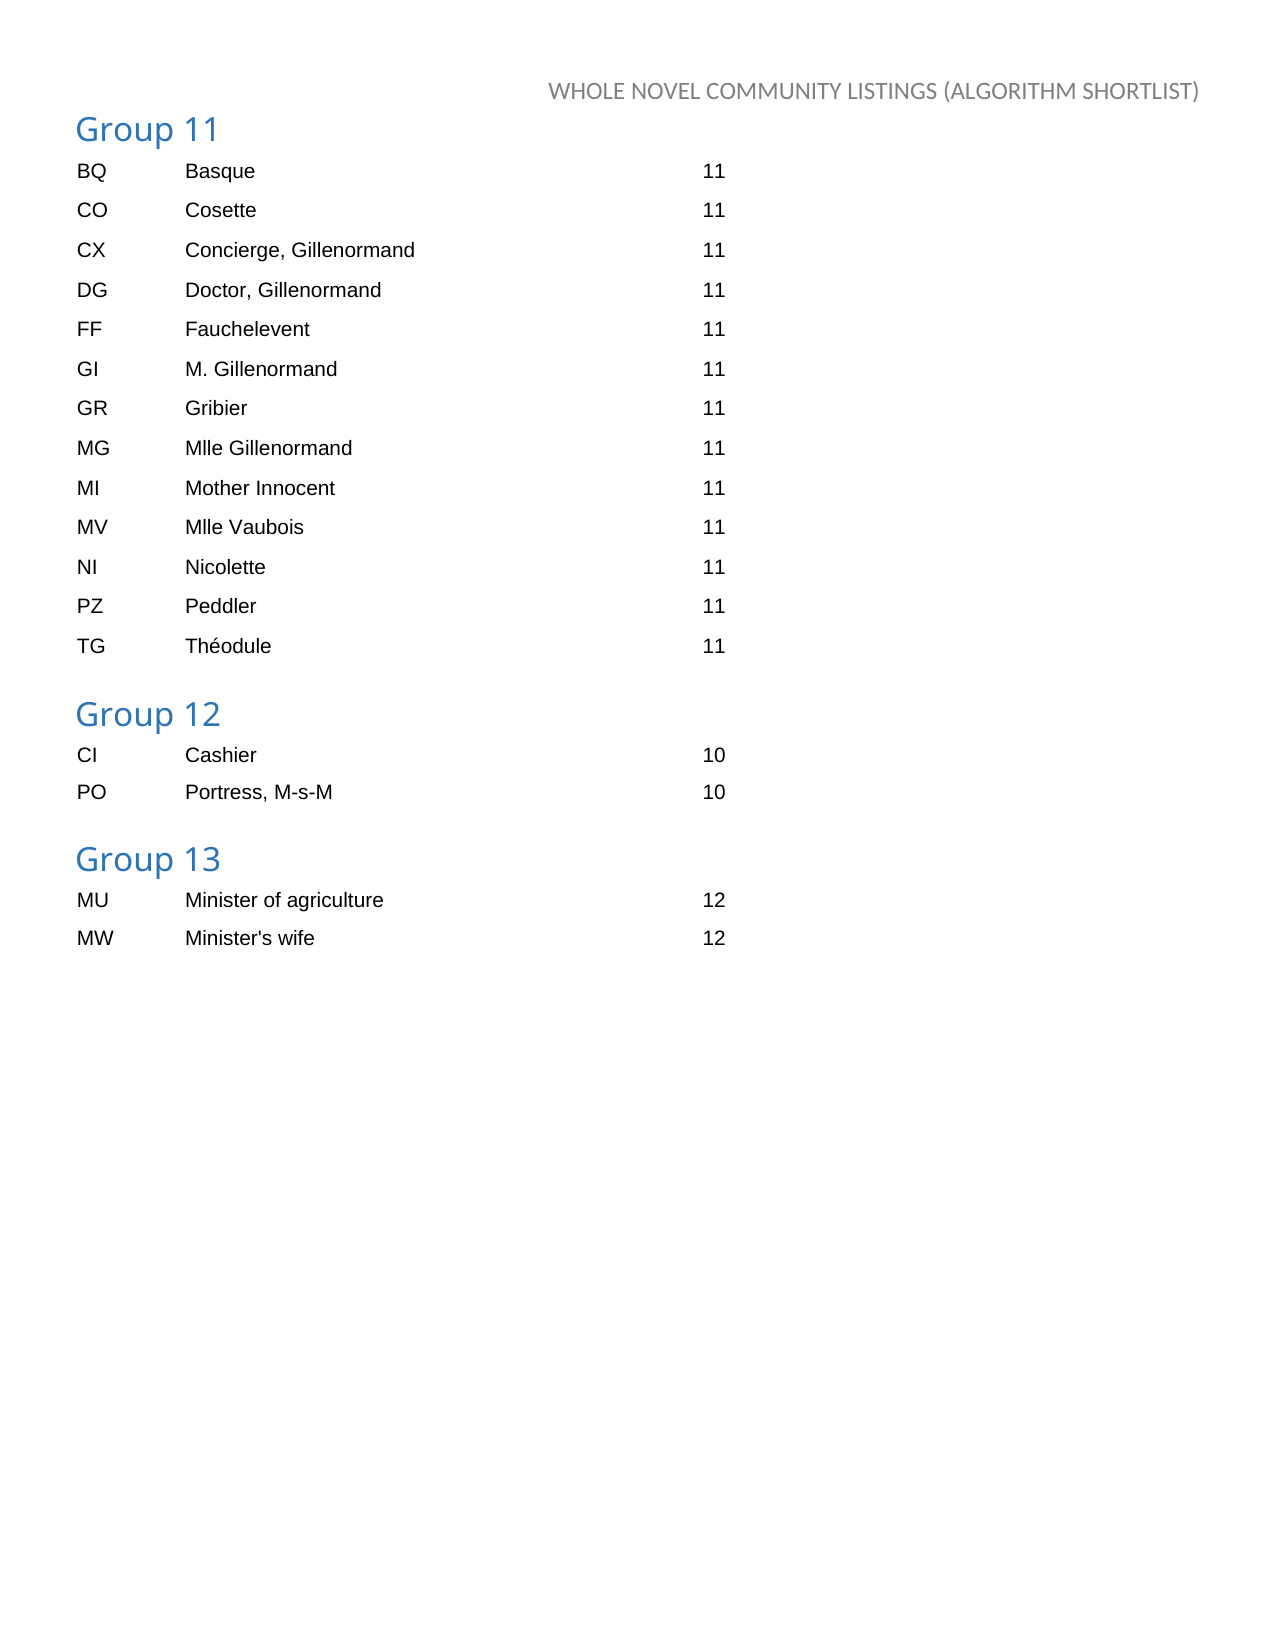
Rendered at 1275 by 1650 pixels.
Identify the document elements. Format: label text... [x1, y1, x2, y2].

table_cell Théodule [183, 626, 596, 666]
table_cell Doctor, Gillenormand [183, 270, 596, 309]
table_cell Concierge, Gillenormand [183, 230, 596, 270]
table_cell DG [75, 270, 183, 309]
table_cell Gribier [183, 389, 596, 428]
table_cell NI [75, 547, 183, 586]
table_cell MG [75, 428, 183, 468]
table_cell 11 [596, 389, 727, 428]
table_cell 12 [596, 919, 727, 956]
table_cell Mlle Vaubois [183, 507, 596, 547]
table_cell CX [75, 230, 183, 270]
table_header Basque [183, 151, 596, 191]
table_cell MI [75, 468, 183, 507]
table_cell M. Gillenormand [183, 349, 596, 388]
table_cell Minister's wife [183, 919, 596, 956]
table_header 10 [596, 736, 727, 773]
table_cell 11 [596, 626, 727, 666]
table_cell Peddler [183, 586, 596, 626]
table_cell 11 [596, 270, 727, 309]
table_header Cashier [183, 736, 596, 773]
table_cell PO [75, 774, 183, 811]
table_cell Mlle Gillenormand [183, 428, 596, 468]
table_cell MW [75, 919, 183, 956]
table_cell 11 [596, 547, 727, 586]
table_cell CO [75, 191, 183, 230]
table_cell TG [75, 626, 183, 666]
table_cell 10 [596, 774, 727, 811]
table_header Minister of agriculture [183, 881, 596, 919]
table_cell MV [75, 507, 183, 547]
table_header 12 [596, 881, 727, 919]
table_cell Mother Innocent [183, 468, 596, 507]
table_cell Cosette [183, 191, 596, 230]
table_cell 11 [596, 349, 727, 388]
subtitle Group 12 [75, 691, 1200, 736]
table_cell 11 [596, 191, 727, 230]
table_cell PZ [75, 586, 183, 626]
table_cell Nicolette [183, 547, 596, 586]
table_cell Portress, M-s-M [183, 774, 596, 811]
subtitle Group 13 [75, 836, 1200, 881]
table_header 11 [596, 151, 727, 191]
table_cell FF [75, 309, 183, 349]
table_header BQ [75, 151, 183, 191]
table_cell 11 [596, 586, 727, 626]
table_cell 11 [596, 428, 727, 468]
table_header MU [75, 881, 183, 919]
table_cell GI [75, 349, 183, 388]
table_cell GR [75, 389, 183, 428]
table_header CI [75, 736, 183, 773]
table_cell Fauchelevent [183, 309, 596, 349]
table_cell 11 [596, 230, 727, 270]
table_cell 11 [596, 309, 727, 349]
table_cell 11 [596, 468, 727, 507]
table_cell 11 [596, 507, 727, 547]
subtitle Group 11 [75, 106, 1200, 151]
